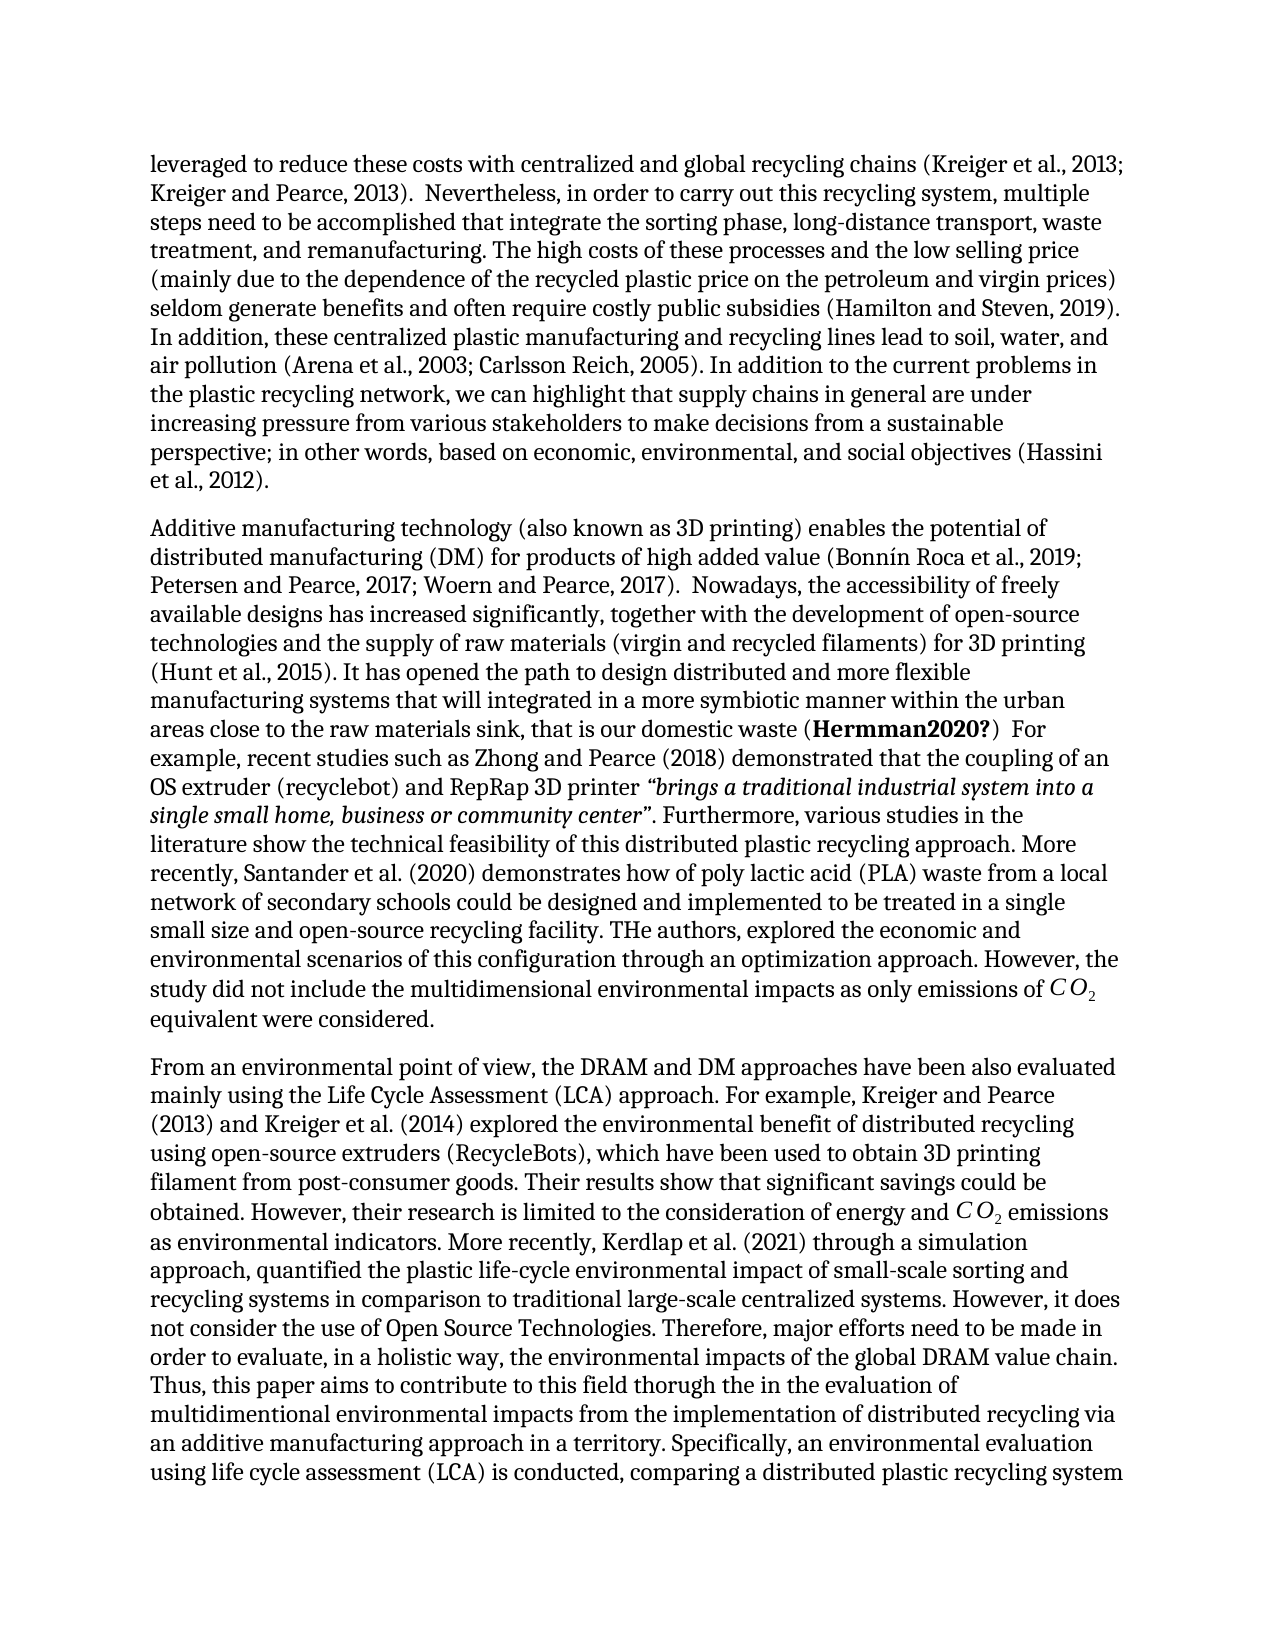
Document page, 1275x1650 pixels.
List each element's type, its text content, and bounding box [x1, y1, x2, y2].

text Additive manufacturing technology (also known as 3D printing) enables the potential of distributed manufacturing (DM) for products of high added value (Bonnín Roca et al., 2019; Petersen and Pearce, 2017; Woern and Pearce, 2017). Nowadays, the accessibility of freely available designs has increased significantly, together with the development of open-source technologies and the supply of raw materials (virgin and recycled filaments) for 3D printing (Hunt et al., 2015). It has opened the path to design distributed and more flexible manufacturing systems that will integrated in a more symbiotic manner within the urban areas close to the raw materials sink, that is our domestic waste (Hermman2020?) For example, recent studies such as Zhong and Pearce (2018) demonstrated that the coupling of an OS extruder (recyclebot) and RepRap 3D printer “brings a traditional industrial system into a single small home, business or community center”. Furthermore, various studies in the literature show the technical feasibility of this distributed plastic recycling approach. More recently, Santander et al. (2020) demonstrates how of poly lactic acid (PLA) waste from a local network of secondary schools could be designed and implemented to be treated in a single small size and open-source recycling facility. THe authors, explored the economic and environmental scenarios of this configuration through an optimization approach. However, the study did not include the multidimensional environmental impacts as only emissions of equivalent were considered. [150, 514, 1125, 1034]
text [150, 1053, 1125, 1486]
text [150, 150, 1125, 495]
